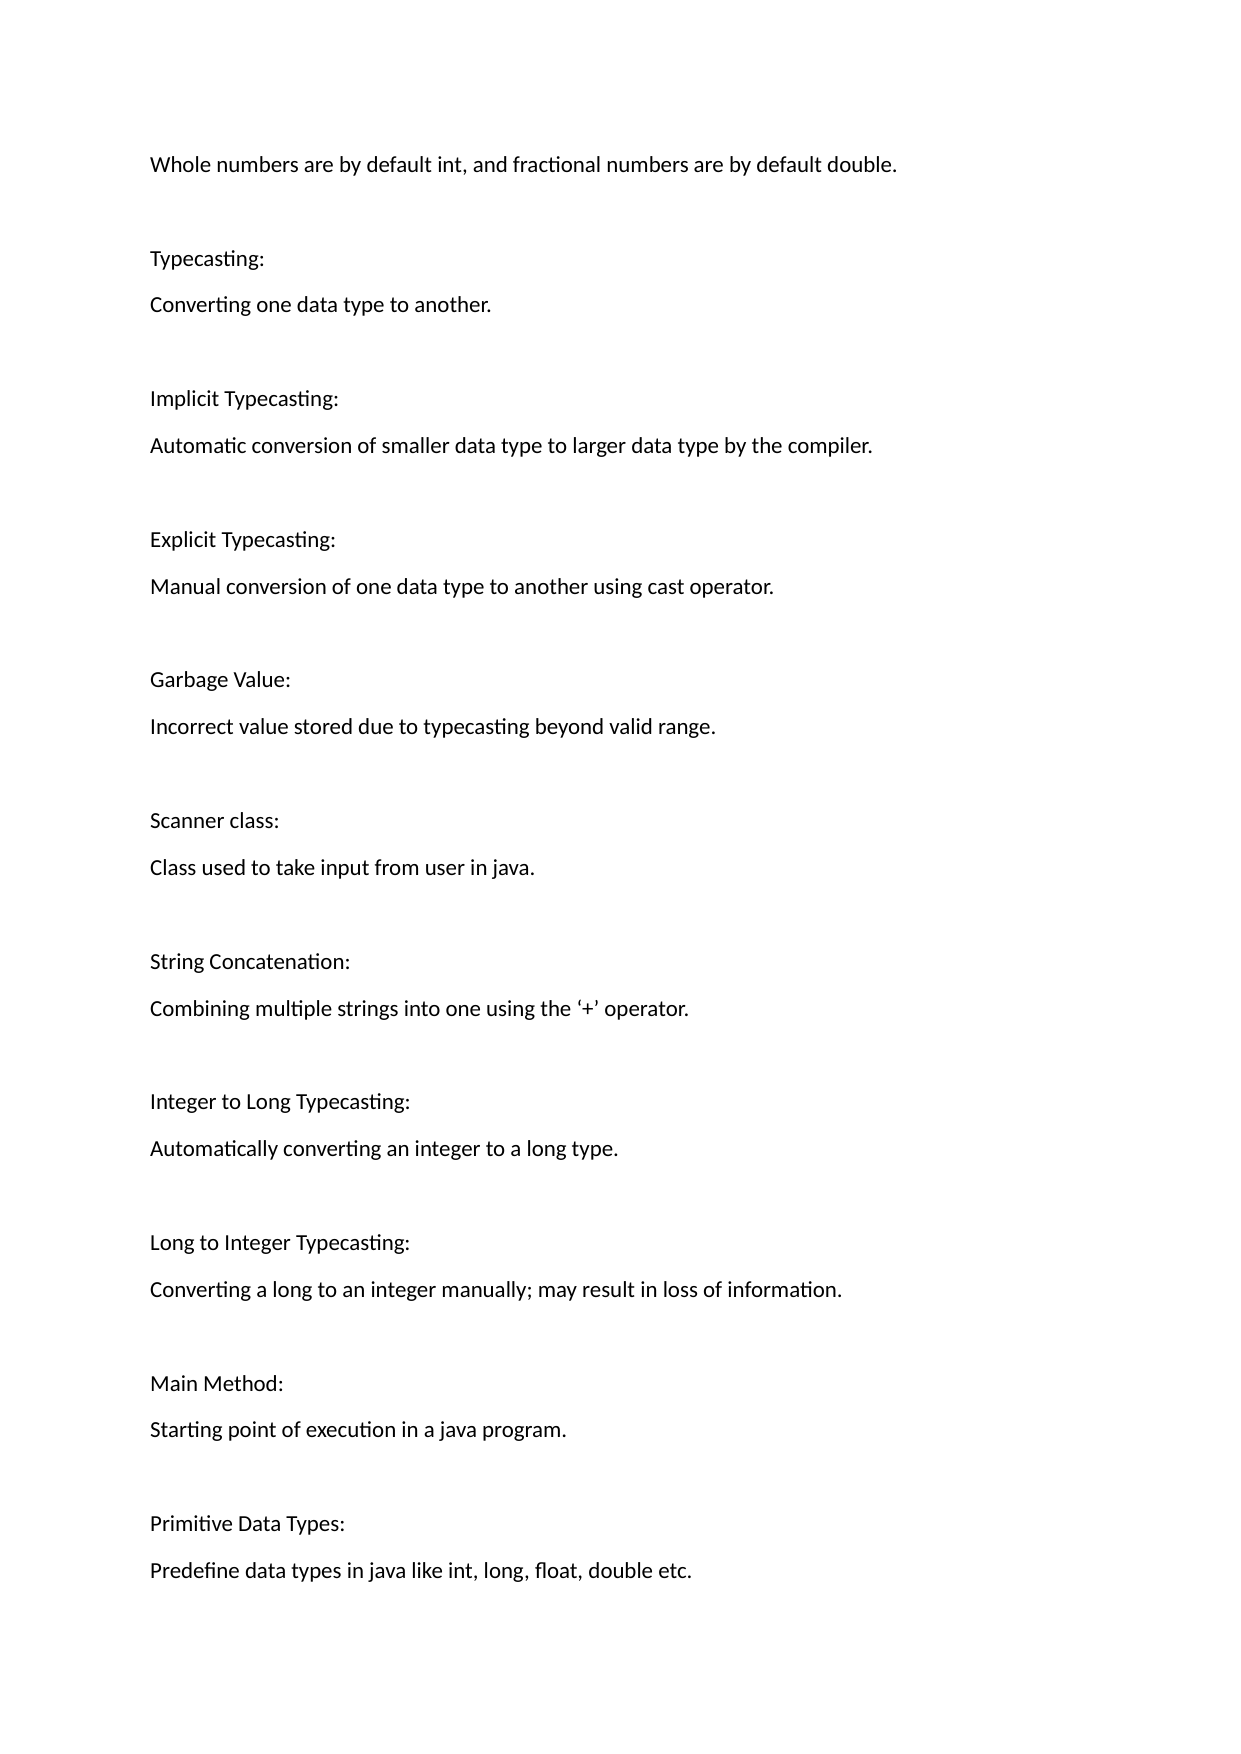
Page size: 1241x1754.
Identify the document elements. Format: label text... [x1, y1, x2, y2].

text Whole numbers are by default int, and fractional numbers are by default double. [150, 150, 1090, 178]
text Implicit Typecasting: [150, 384, 1090, 412]
text Combining multiple strings into one using the ‘+’ operator. [150, 994, 1090, 1022]
text Starting point of execution in a java program. [150, 1416, 1090, 1444]
text Predefine data types in java like int, long, float, double etc. [150, 1556, 1090, 1584]
text String Concatenation: [150, 947, 1090, 975]
text Primitive Data Types: [150, 1509, 1090, 1537]
text Automatic conversion of smaller data type to larger data type by the compiler. [150, 431, 1090, 459]
text Main Method: [150, 1369, 1090, 1397]
text Converting one data type to another. [150, 291, 1090, 319]
text Automatically converting an integer to a long type. [150, 1134, 1090, 1162]
text Incorrect value stored due to typecasting beyond valid range. [150, 712, 1090, 741]
text Typecasting: [150, 244, 1090, 272]
text Converting a long to an integer manually; may result in loss of information. [150, 1275, 1090, 1303]
text Long to Integer Typecasting: [150, 1228, 1090, 1256]
text Explicit Typecasting: [150, 525, 1090, 553]
text Manual conversion of one data type to another using cast operator. [150, 572, 1090, 600]
text Integer to Long Typecasting: [150, 1087, 1090, 1116]
text Garbage Value: [150, 666, 1090, 694]
text Scanner class: [150, 806, 1090, 834]
text Class used to take input from user in java. [150, 853, 1090, 881]
